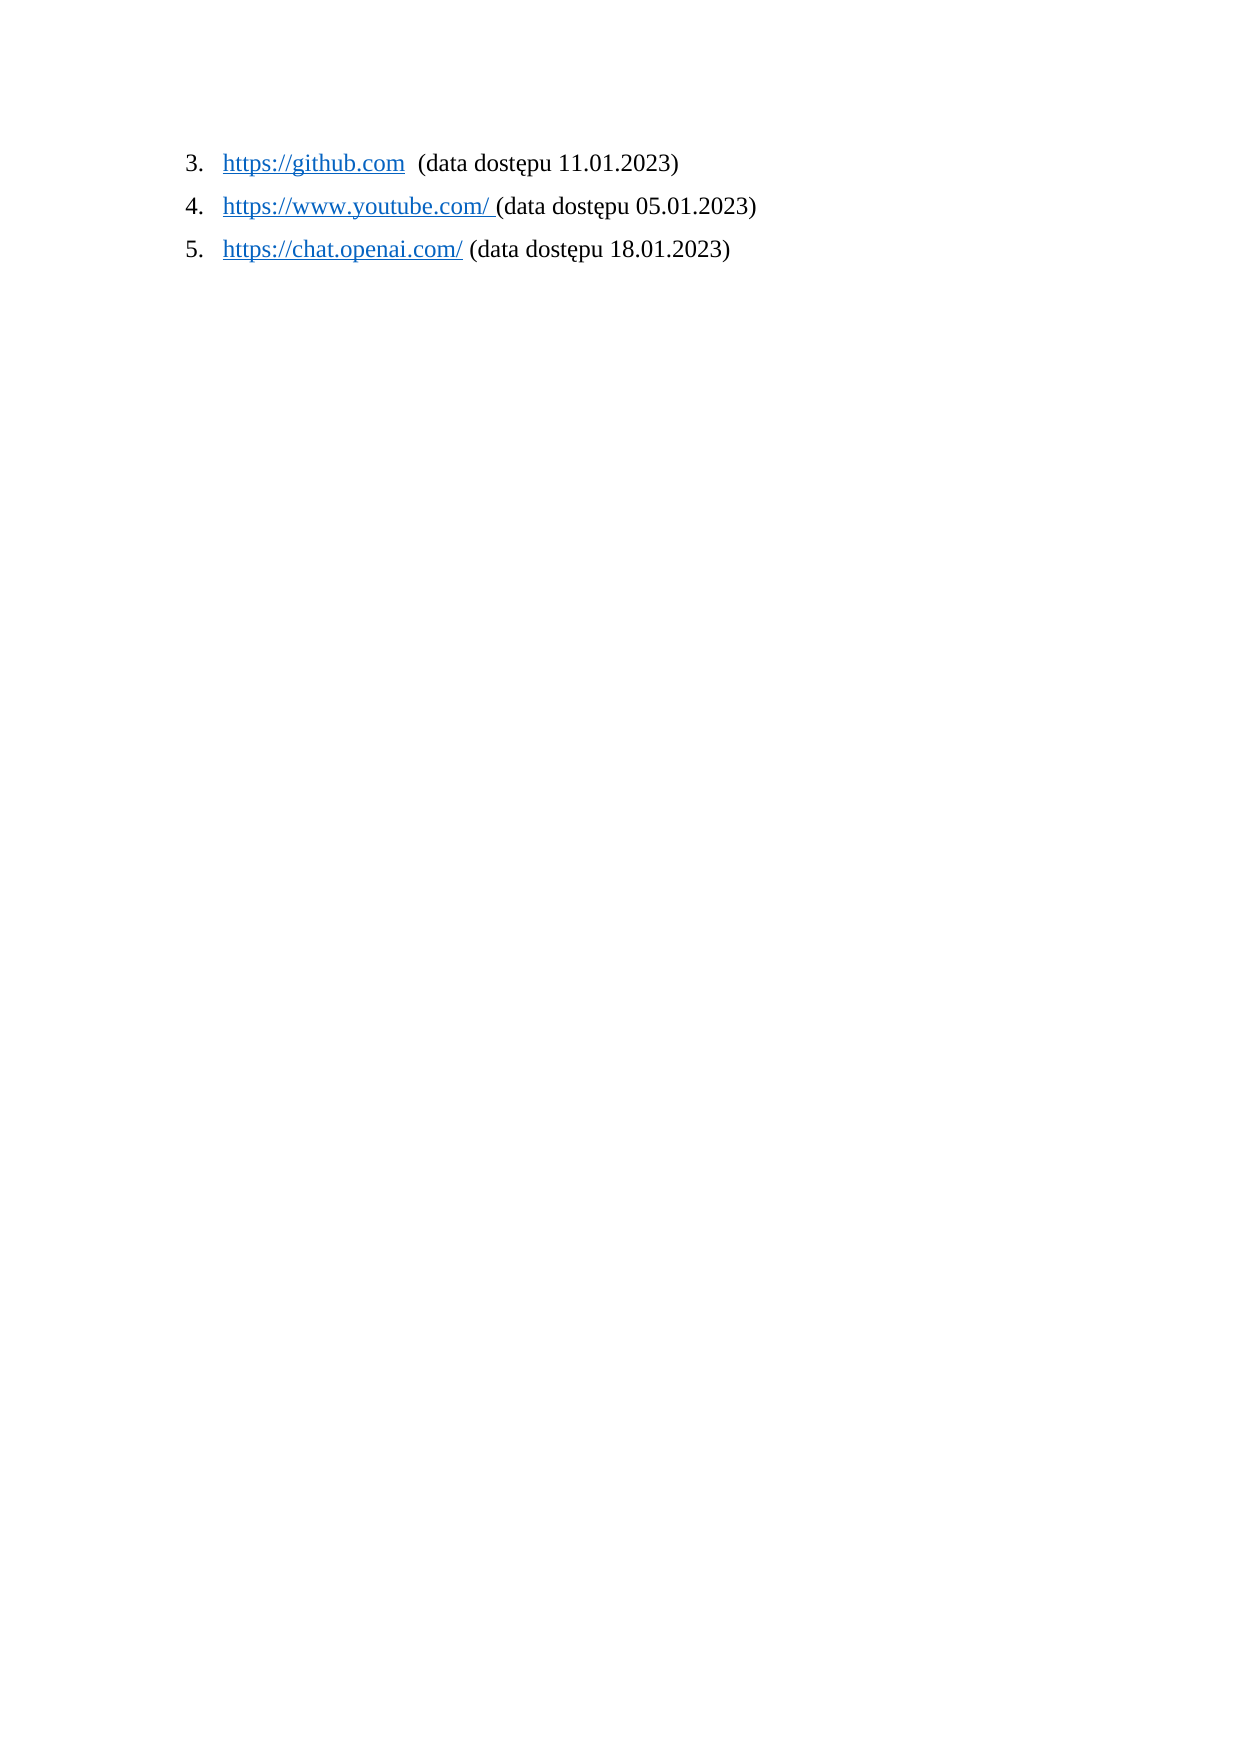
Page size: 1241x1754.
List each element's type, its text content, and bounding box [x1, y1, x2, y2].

list https://www.youtube.com/ (data dostępu 05.01.2023) [185, 191, 1093, 219]
list https://github.com (data dostępu 11.01.2023) [185, 148, 1093, 176]
list https://chat.openai.com/ (data dostępu 18.01.2023) [185, 234, 1093, 263]
